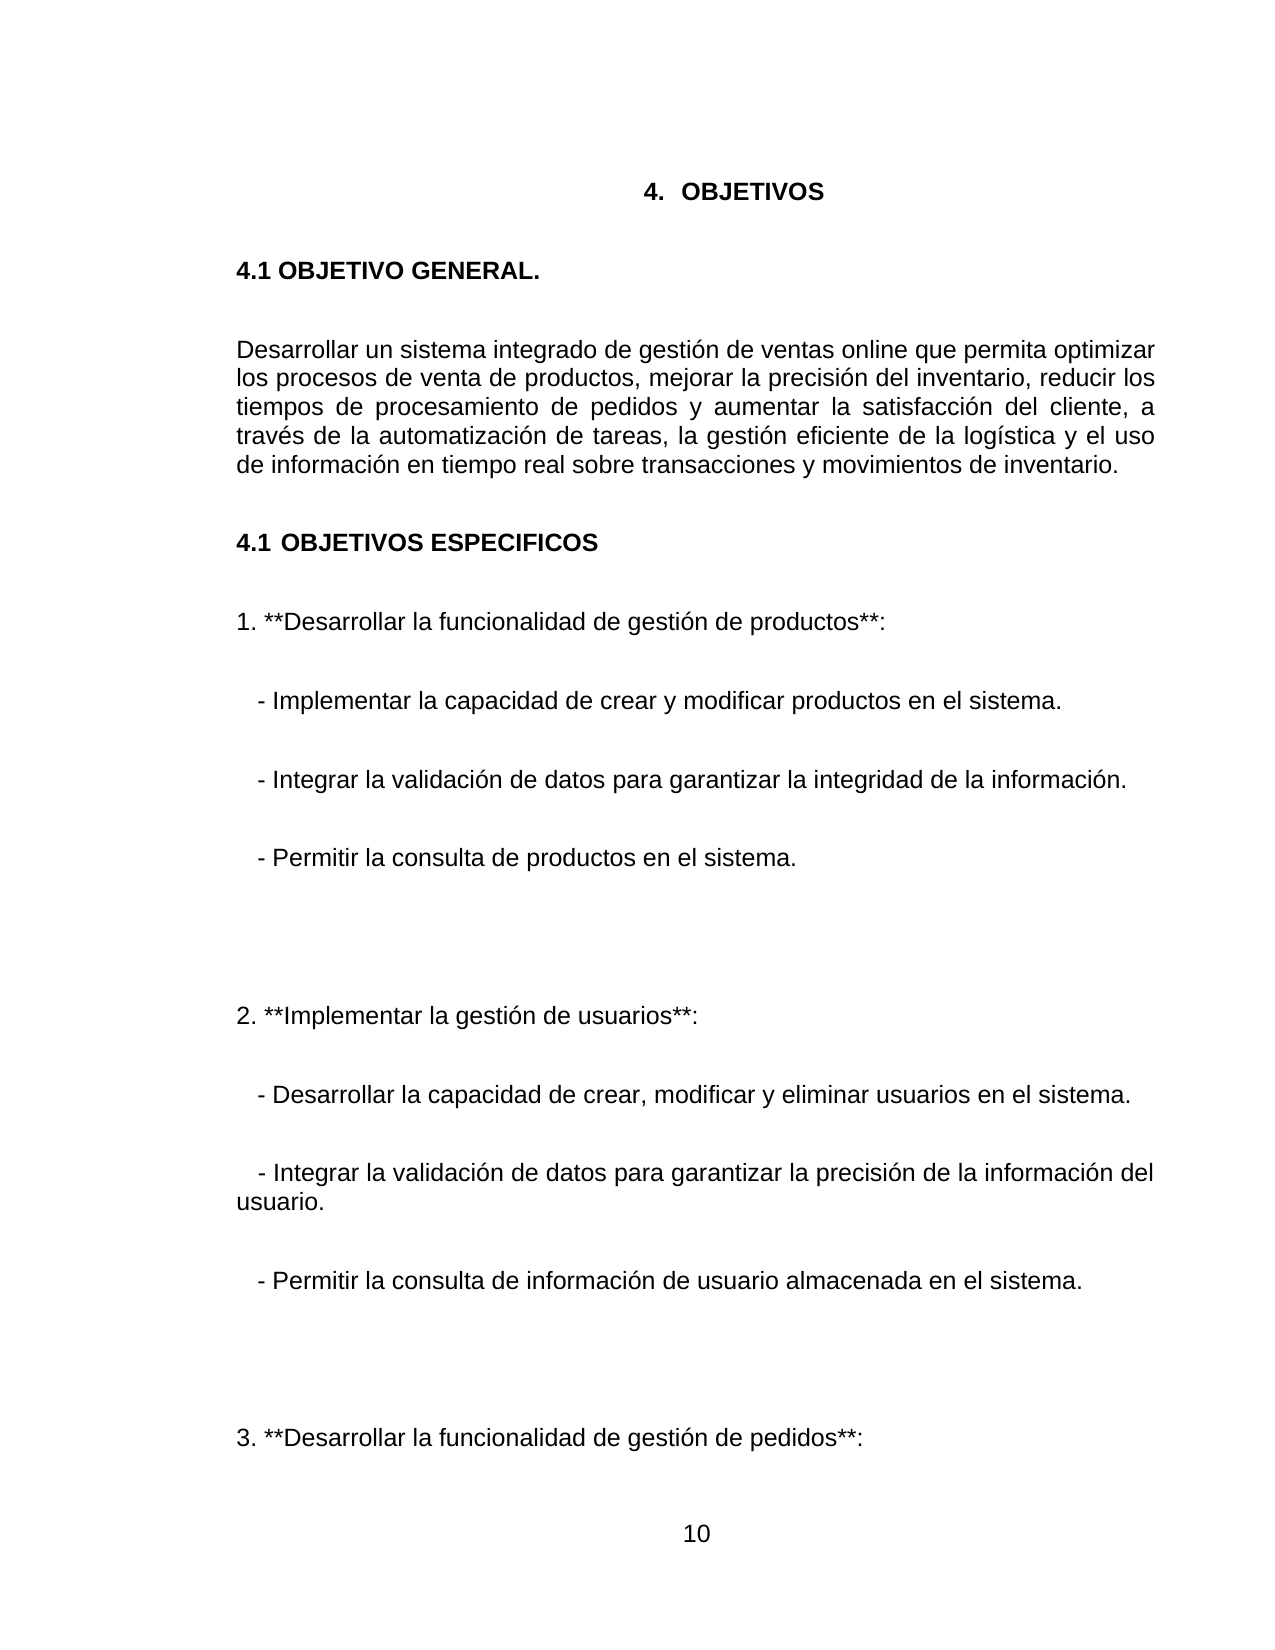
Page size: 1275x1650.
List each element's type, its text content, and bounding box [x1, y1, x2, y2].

text - Permitir la consulta de productos en el sistema. [236, 843, 1157, 872]
subtitle 4.1 OBJETIVO GENERAL. [236, 256, 1157, 285]
text 2. **Implementar la gestión de usuarios**: [236, 1001, 1157, 1030]
text - Permitir la consulta de información de usuario almacenada en el sistema. [236, 1266, 1157, 1295]
text - Integrar la validación de datos para garantizar la precisión de la información del usuario. [236, 1158, 1157, 1216]
text Desarrollar un sistema integrado de gestión de ventas online que permita optimizar los procesos de venta de productos, mejorar la precisión del inventario, reducir los tiempos de procesamiento de pedidos y aumentar la satisfacción del cliente, a través de la automatización de tareas, la gestión eficiente de la logística y el uso de información en tiempo real sobre transacciones y movimientos de inventario. [236, 335, 1157, 478]
text - Desarrollar la capacidad de crear, modificar y eliminar usuarios en el sistema. [236, 1080, 1157, 1108]
text - Implementar la capacidad de crear y modificar productos en el sistema. [236, 686, 1157, 715]
subtitle OBJETIVOS [311, 177, 1157, 206]
subtitle OBJETIVOS ESPECIFICOS [236, 528, 1157, 557]
text 1. **Desarrollar la funcionalidad de gestión de productos**: [236, 607, 1157, 636]
text 3. **Desarrollar la funcionalidad de gestión de pedidos**: [236, 1423, 1157, 1452]
text - Integrar la validación de datos para garantizar la integridad de la información. [236, 765, 1157, 793]
